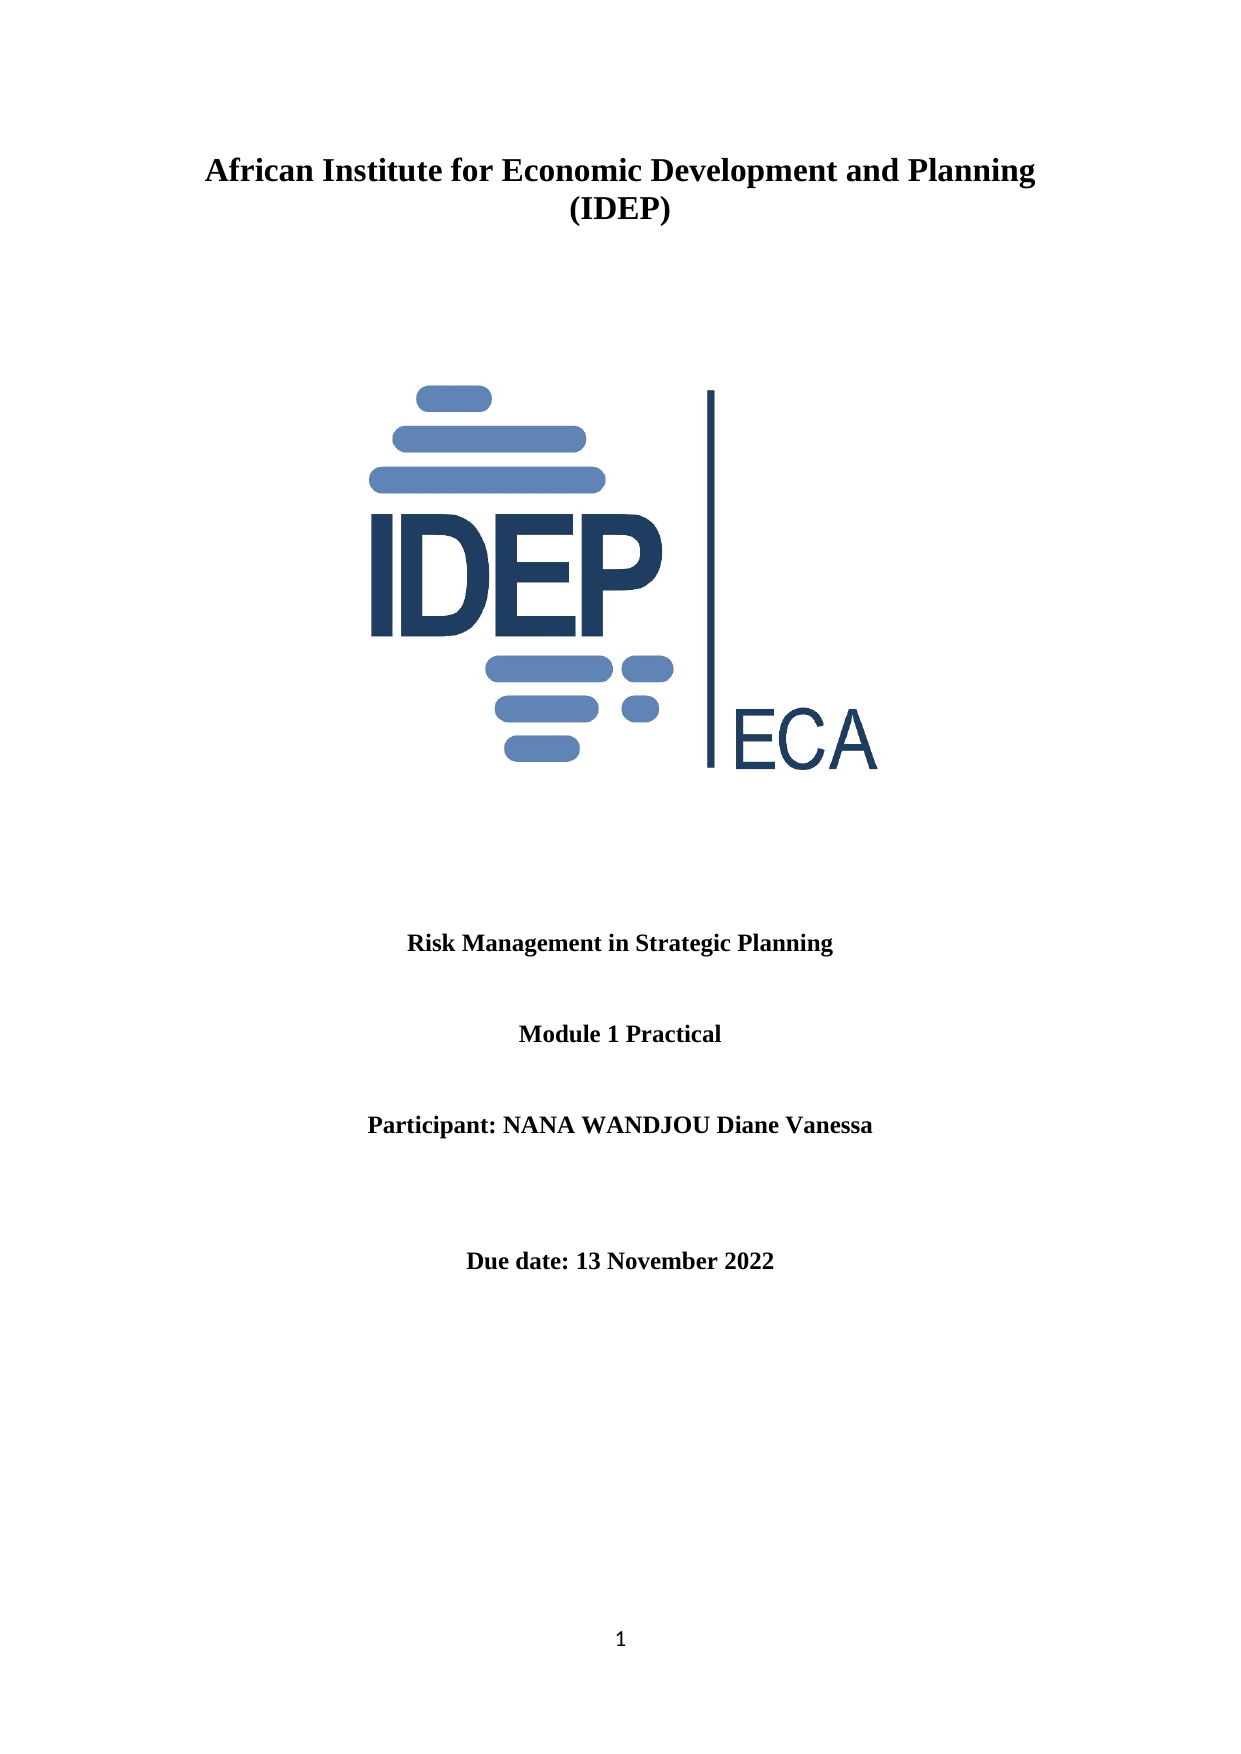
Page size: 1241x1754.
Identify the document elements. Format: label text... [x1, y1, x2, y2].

text Participant: NANA WANDJOU Diane Vanessa [150, 1110, 1090, 1139]
text Module 1 Practical [150, 1019, 1090, 1048]
text Risk Management in Strategic Planning [150, 928, 1090, 957]
picture [348, 353, 892, 802]
text African Institute for Economic Development and Planning (IDEP) [150, 150, 1090, 227]
text Due date: 13 November 2022 [150, 1246, 1090, 1275]
